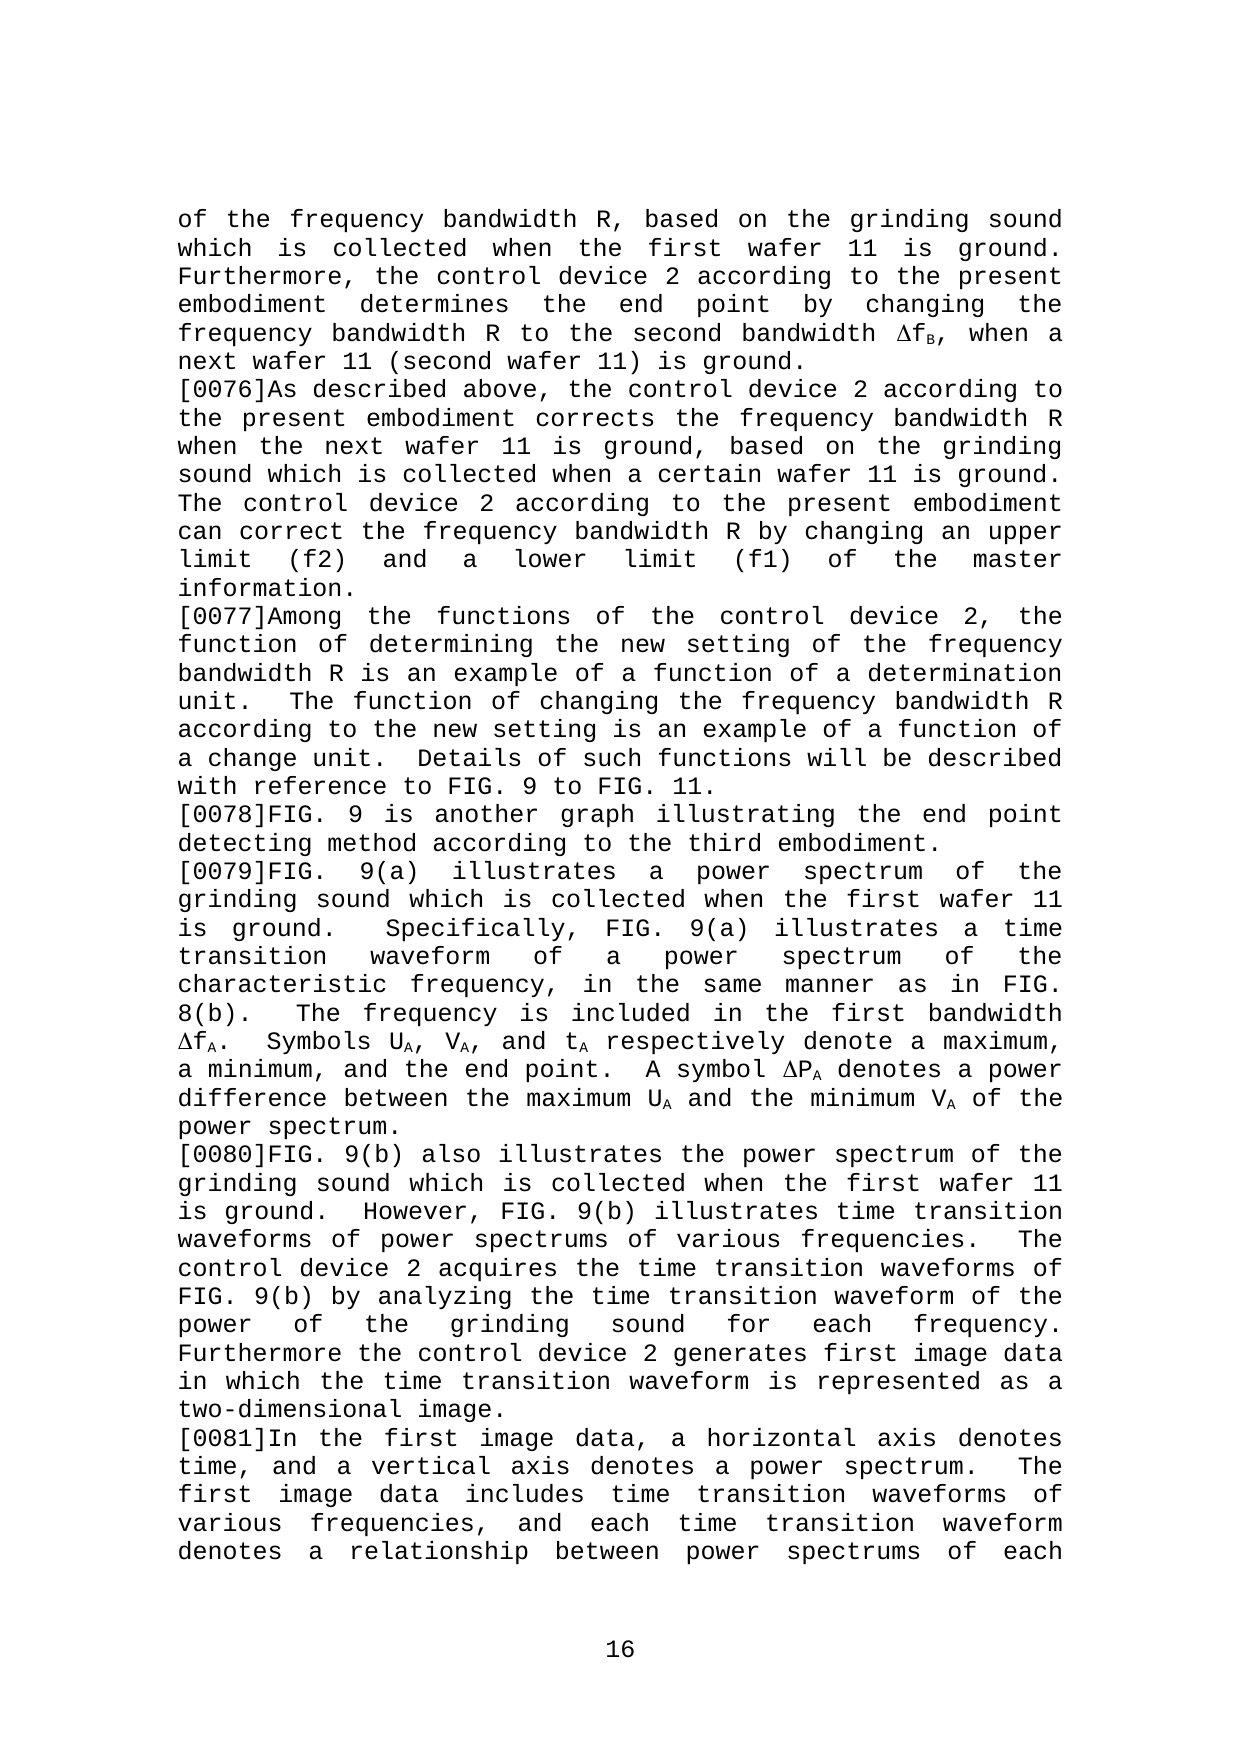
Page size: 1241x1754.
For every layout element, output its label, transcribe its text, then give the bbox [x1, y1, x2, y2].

text [0076]As described above, the control device 2 according to the present embodiment corrects the frequency bandwidth R when the next wafer 11 is ground, based on the grinding sound which is collected when a certain wafer 11 is ground. The control device 2 according to the present embodiment can correct the frequency bandwidth R by changing an upper limit (f2) and a lower limit (f1) of the master information. [177, 377, 1063, 603]
text [0077]Among the functions of the control device 2, the function of determining the new setting of the frequency bandwidth R is an example of a function of a determination unit. The function of changing the frequency bandwidth R according to the new setting is an example of a function of a change unit. Details of such functions will be described with reference to FIG. 9 to FIG. 11. [177, 603, 1063, 802]
text [0080]FIG. 9(b) also illustrates the power spectrum of the grinding sound which is collected when the first wafer 11 is ground. However, FIG. 9(b) illustrates time transition waveforms of power spectrums of various frequencies. The control device 2 acquires the time transition waveforms of FIG. 9(b) by analyzing the time transition waveform of the power of the grinding sound for each frequency. Furthermore the control device 2 generates first image data in which the time transition waveform is represented as a two-dimensional image. [177, 1142, 1063, 1425]
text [177, 1425, 1063, 1567]
text [0079]FIG. 9(a) illustrates a power spectrum of the grinding sound which is collected when the first wafer 11 is ground. Specifically, FIG. 9(a) illustrates a time transition waveform of a power spectrum of the characteristic frequency, in the same manner as in FIG. 8(b). The frequency is included in the first bandwidth DfA. Symbols UA, VA, and tA respectively denote a maximum, a minimum, and the end point. A symbol DPA denotes a power difference between the maximum UA and the minimum VA of the power spectrum. [177, 858, 1063, 1142]
text [0078]FIG. 9 is another graph illustrating the end point detecting method according to the third embodiment. [177, 802, 1063, 858]
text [177, 207, 1063, 377]
